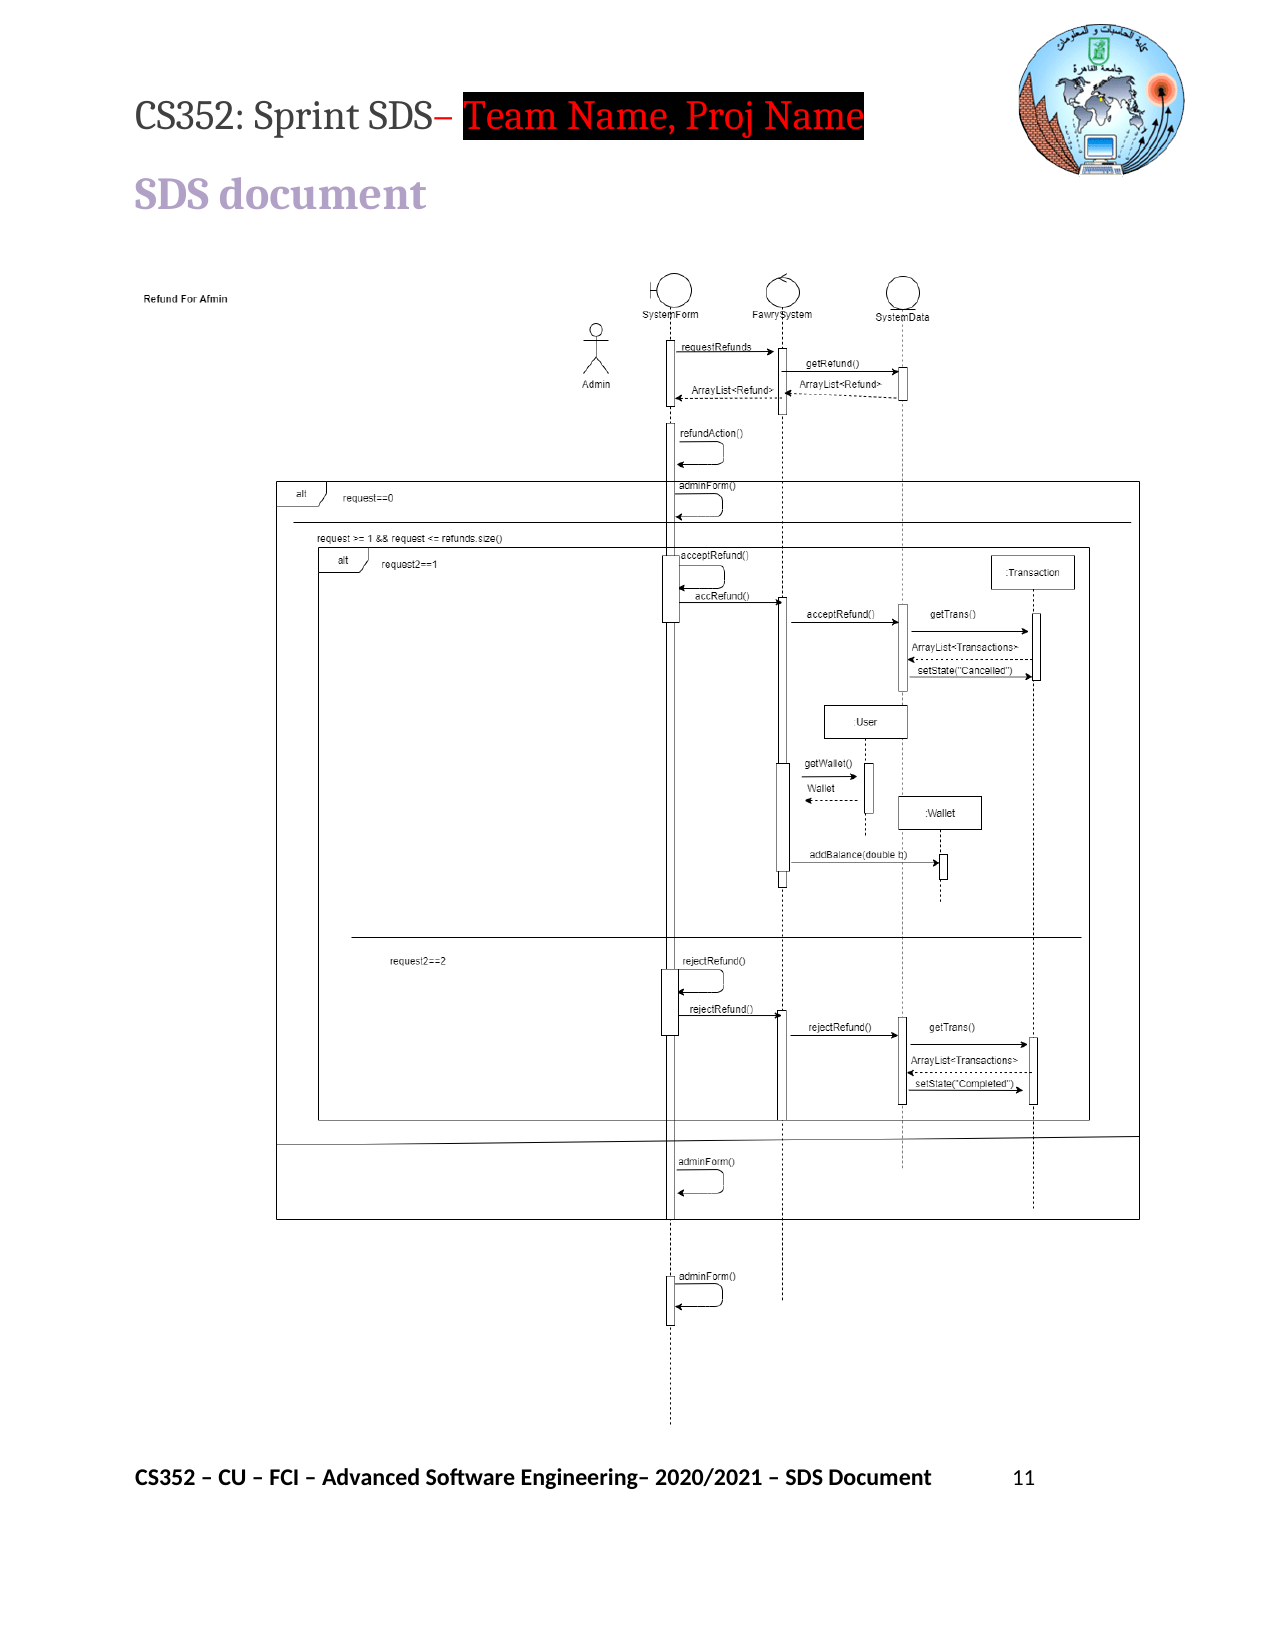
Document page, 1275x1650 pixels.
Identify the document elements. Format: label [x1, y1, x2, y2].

picture [1018, 24, 1186, 180]
picture [135, 273, 1140, 1427]
